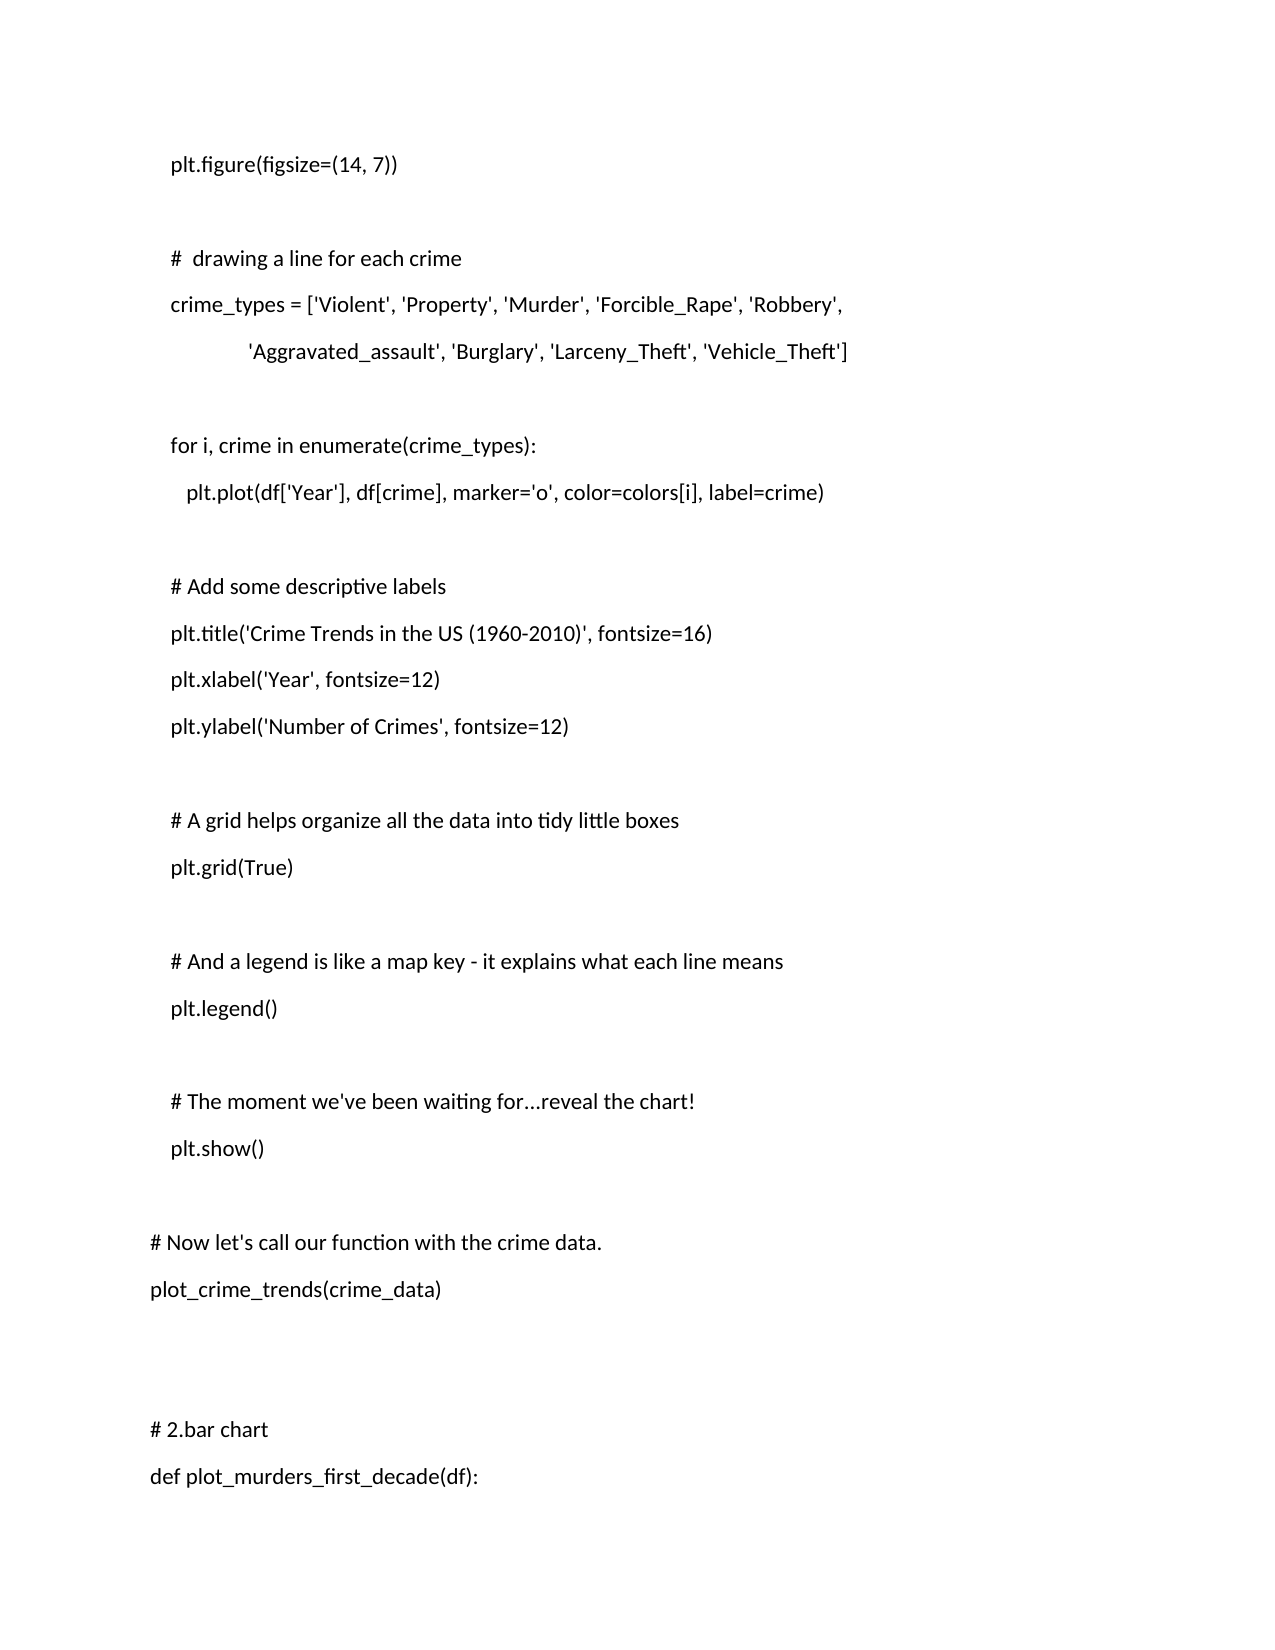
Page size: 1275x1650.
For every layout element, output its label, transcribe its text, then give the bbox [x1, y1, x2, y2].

text plt.title('Crime Trends in the US (1960-2010)', fontsize=16) [150, 619, 1125, 647]
text # 2.bar chart [150, 1416, 1125, 1444]
text # drawing a line for each crime [150, 244, 1125, 272]
text # Now let's call our function with the crime data. [150, 1228, 1125, 1256]
text plot_crime_trends(crime_data) [150, 1275, 1125, 1303]
text for i, crime in enumerate(crime_types): [150, 431, 1125, 459]
text # A grid helps organize all the data into tidy little boxes [150, 806, 1125, 834]
text plt.show() [150, 1134, 1125, 1162]
text # The moment we've been waiting for...reveal the chart! [150, 1087, 1125, 1116]
text plt.legend() [150, 994, 1125, 1022]
text plt.ylabel('Number of Crimes', fontsize=12) [150, 712, 1125, 741]
text # Add some descriptive labels [150, 572, 1125, 600]
text plt.plot(df['Year'], df[crime], marker='o', color=colors[i], label=crime) [150, 478, 1125, 506]
text plt.figure(figsize=(14, 7)) [150, 150, 1125, 178]
text plt.grid(True) [150, 853, 1125, 881]
text # And a legend is like a map key - it explains what each line means [150, 947, 1125, 975]
text def plot_murders_first_decade(df): [150, 1462, 1125, 1491]
text 'Aggravated_assault', 'Burglary', 'Larceny_Theft', 'Vehicle_Theft'] [150, 337, 1125, 366]
text plt.xlabel('Year', fontsize=12) [150, 666, 1125, 694]
text crime_types = ['Violent', 'Property', 'Murder', 'Forcible_Rape', 'Robbery', [150, 291, 1125, 319]
